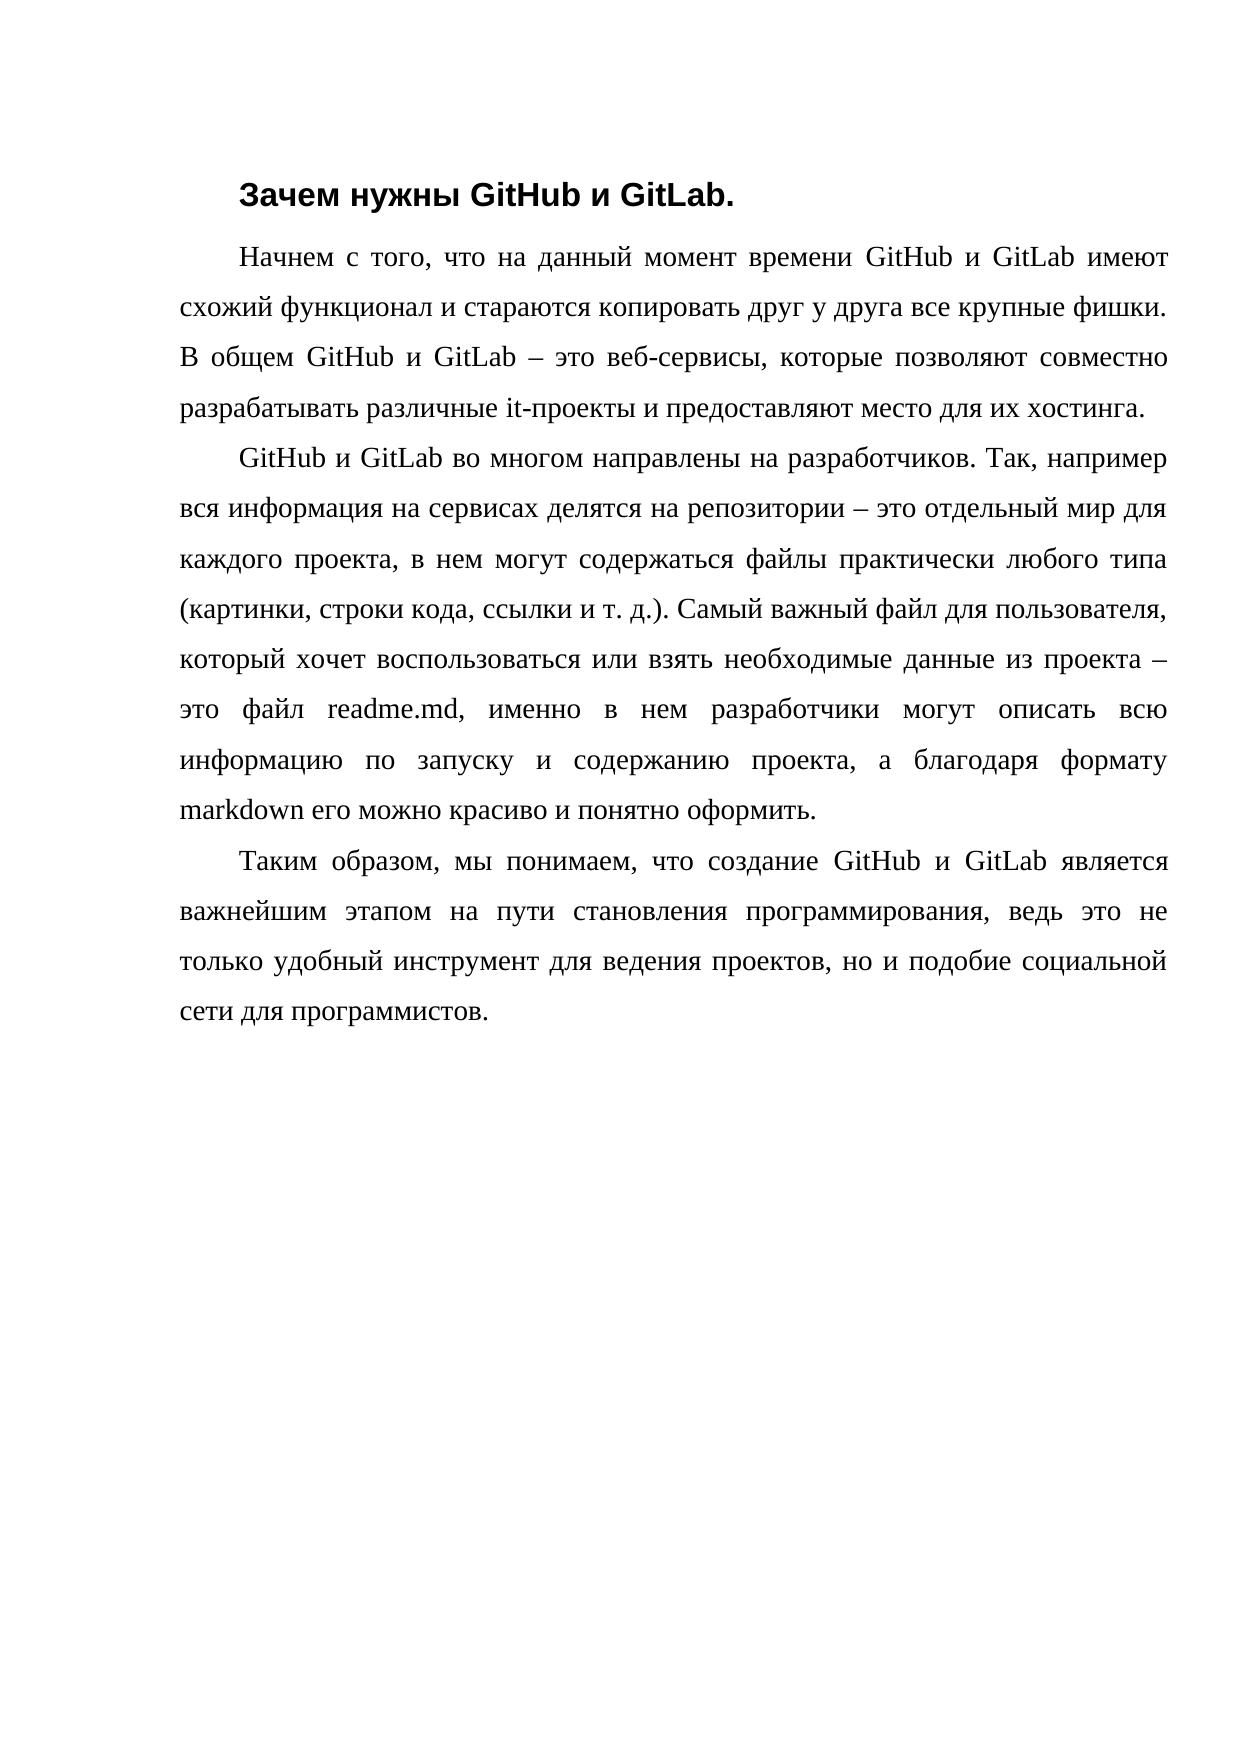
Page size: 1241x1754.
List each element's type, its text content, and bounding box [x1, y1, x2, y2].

subtitle Зачем нужны GitHub и GitLab. [179, 175, 1168, 213]
text GitHub и GitLab во многом направлены на разработчиков. Так, например вся информация на сервисах делятся на репозитории – это отдельный мир для каждого проекта, в нем могут содержаться файлы практически любого типа (картинки, строки кода, ссылки и т. д.). Самый важный файл для пользователя, который хочет воспользоваться или взять необходимые данные из проекта – это файл readme.md, именно в нем разработчики могут описать всю информацию по запуску и содержанию проекта, а благодаря формату markdown его можно красиво и понятно оформить. [179, 440, 1168, 826]
text Таким образом, мы понимаем, что создание GitHub и GitLab является важнейшим этапом на пути становления программирования, ведь это не только удобный инструмент для ведения проектов, но и подобие социальной сети для программистов. [179, 843, 1168, 1027]
text Начнем с того, что на данный момент времени GitHub и GitLab имеют схожий функционал и стараются копировать друг у друга все крупные фишки. В общем GitHub и GitLab – это веб-сервисы, которые позволяют совместно разрабатывать различные it-проекты и предоставляют место для их хостинга. [179, 239, 1168, 423]
